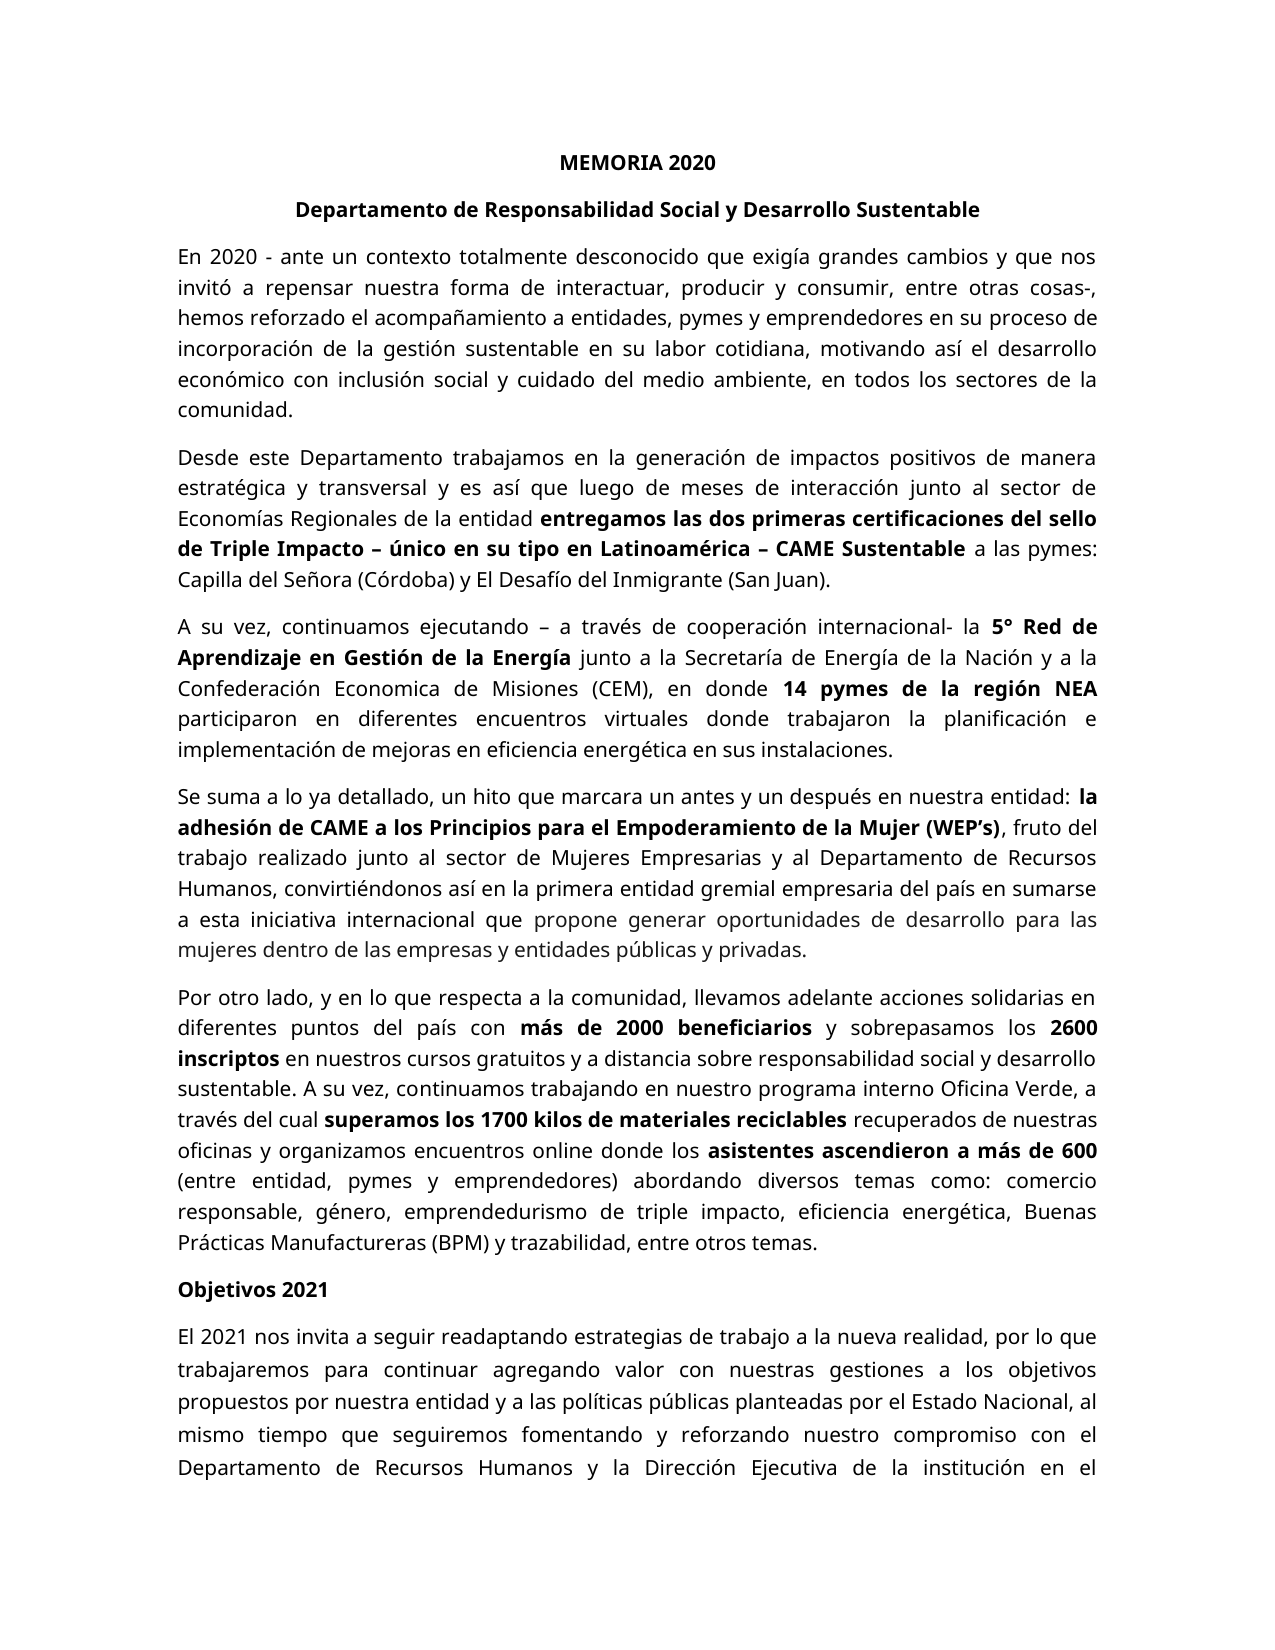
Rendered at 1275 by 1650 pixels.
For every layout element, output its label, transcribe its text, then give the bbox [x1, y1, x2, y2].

text Objetivos 2021 [177, 1275, 1098, 1303]
text Departamento de Responsabilidad Social y Desarrollo Sustentable [177, 195, 1098, 223]
text En 2020 - ante un contexto totalmente desconocido que exigía grandes cambios y que nos invitó a repensar nuestra forma de interactuar, producir y consumir, entre otras cosas-, hemos reforzado el acompañamiento a entidades, pymes y emprendedores en su proceso de incorporación de la gestión sustentable en su labor cotidiana, motivando así el desarrollo económico con inclusión social y cuidado del medio ambiente, en todos los sectores de la comunidad. [177, 242, 1098, 424]
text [177, 1322, 1098, 1481]
text Desde este Departamento trabajamos en la generación de impactos positivos de manera estratégica y transversal y es así que luego de meses de interacción junto al sector de Economías Regionales de la entidad entregamos las dos primeras certificaciones del sello de Triple Impacto – único en su tipo en Latinoamérica – CAME Sustentable a las pymes: Capilla del Señora (Córdoba) y El Desafío del Inmigrante (San Juan). [177, 443, 1098, 593]
text MEMORIA 2020 [177, 148, 1098, 176]
text Se suma a lo ya detallado, un hito que marcara un antes y un después en nuestra entidad: la adhesión de CAME a los Principios para el Empoderamiento de la Mujer (WEP’s), fruto del trabajo realizado junto al sector de Mujeres Empresarias y al Departamento de Recursos Humanos, convirtiéndonos así en la primera entidad gremial empresaria del país en sumarse a esta iniciativa internacional que propone generar oportunidades de desarrollo para las mujeres dentro de las empresas y entidades públicas y privadas. [177, 782, 1098, 964]
text A su vez, continuamos ejecutando – a través de cooperación internacional- la 5° Red de Aprendizaje en Gestión de la Energía junto a la Secretaría de Energía de la Nación y a la Confederación Economica de Misiones (CEM), en donde 14 pymes de la región NEA participaron en diferentes encuentros virtuales donde trabajaron la planificación e implementación de mejoras en eficiencia energética en sus instalaciones. [177, 612, 1098, 763]
text Por otro lado, y en lo que respecta a la comunidad, llevamos adelante acciones solidarias en diferentes puntos del país con más de 2000 beneficiarios y sobrepasamos los 2600 inscriptos en nuestros cursos gratuitos y a distancia sobre responsabilidad social y desarrollo sustentable. A su vez, continuamos trabajando en nuestro programa interno Oficina Verde, a través del cual superamos los 1700 kilos de materiales reciclables recuperados de nuestras oficinas y organizamos encuentros online donde los asistentes ascendieron a más de 600 (entre entidad, pymes y emprendedores) abordando diversos temas como: comercio responsable, género, emprendedurismo de triple impacto, eficiencia energética, Buenas Prácticas Manufactureras (BPM) y trazabilidad, entre otros temas. [177, 983, 1098, 1256]
